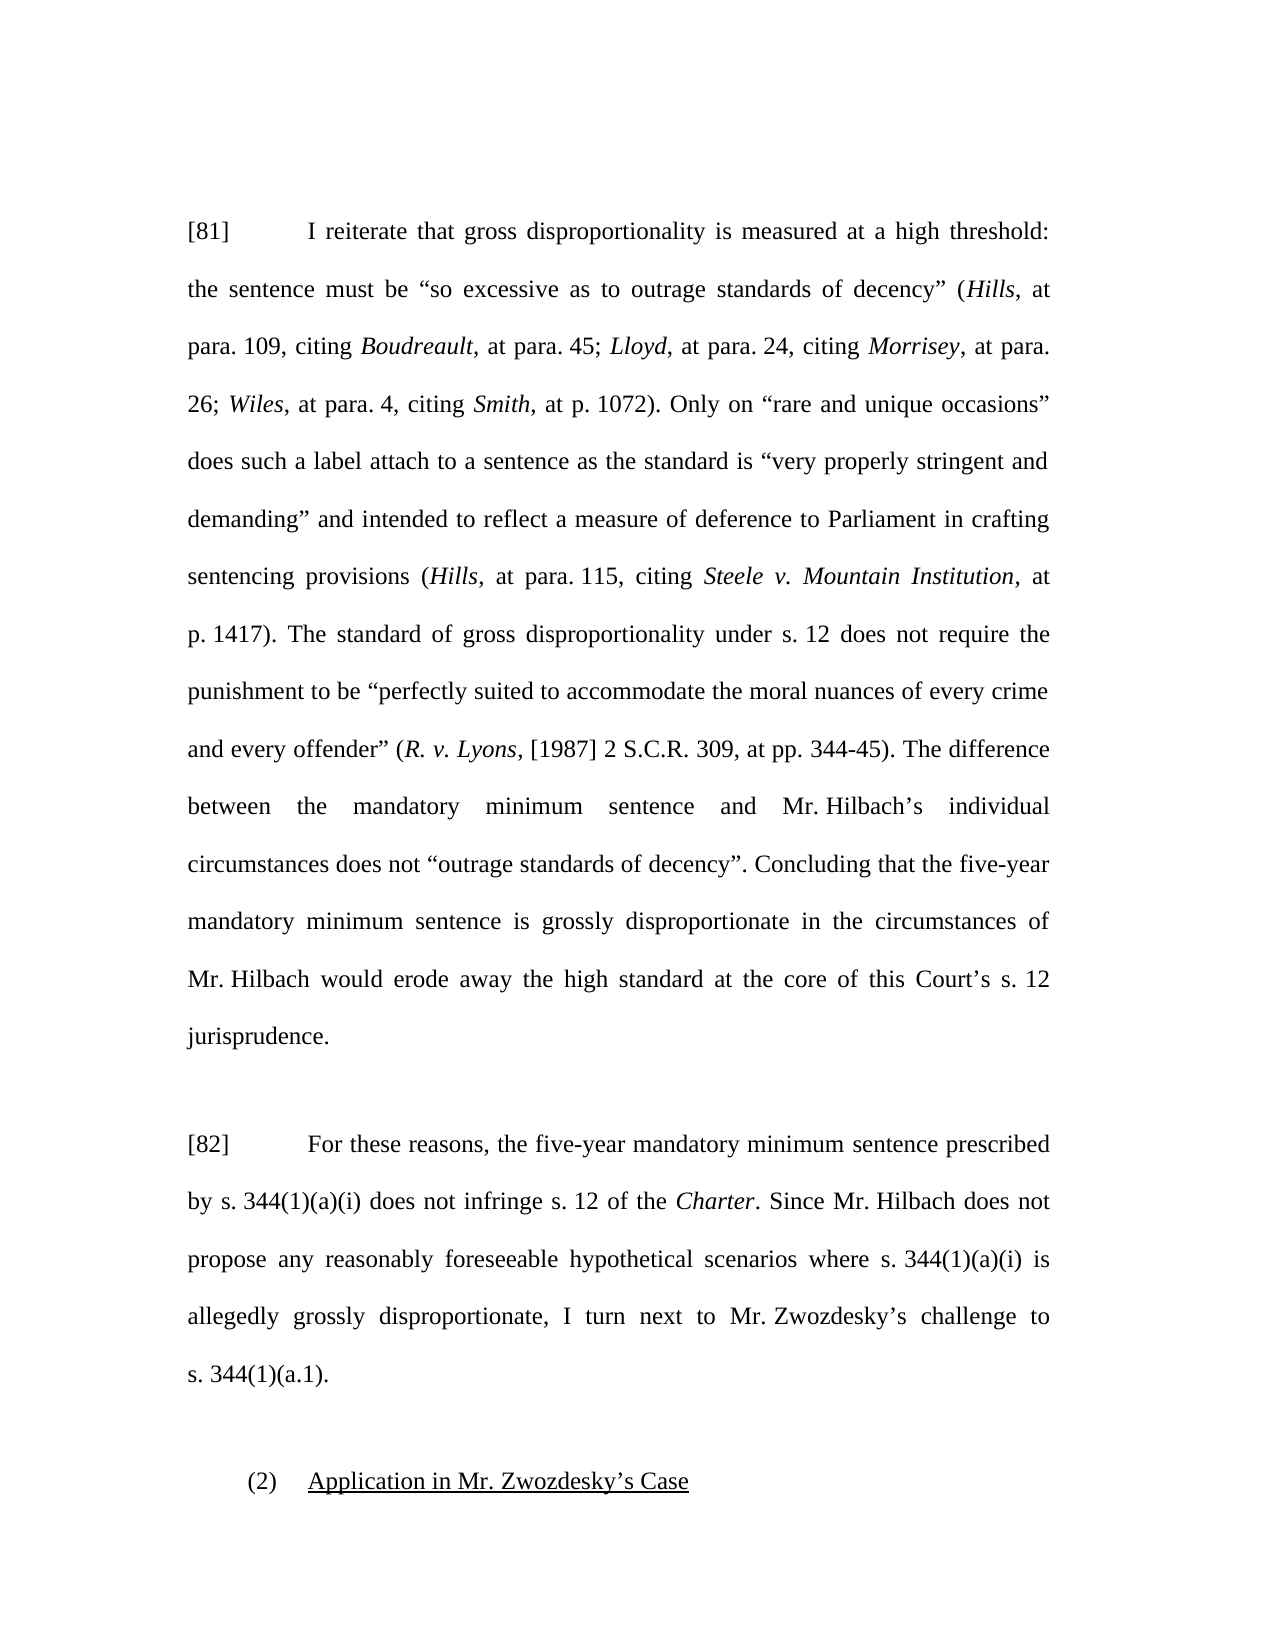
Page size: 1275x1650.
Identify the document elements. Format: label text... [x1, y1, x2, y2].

text I reiterate that gross disproportionality is measured at a high threshold: the sentence must be “so excessive as to outrage standards of decency” (Hills, at para. 109, citing Boudreault, at para. 45; Lloyd, at para. 24, citing Morrisey, at para. 26; Wiles, at para. 4, citing Smith, at p. 1072). Only on “rare and unique occasions” does such a label attach to a sentence as the standard is “very properly stringent and demanding” and intended to reflect a measure of deference to Parliament in crafting sentencing provisions (Hills, at para. 115, citing Steele v. Mountain Institution, at p. 1417). The standard of gross disproportionality under s. 12 does not require the punishment to be “perfectly suited to accommodate the moral nuances of every crime and every offender” (R. v. Lyons, [1987] 2 S.C.R. 309, at pp. 344-45). The difference between the mandatory minimum sentence and Mr. Hilbach’s individual circumstances does not “outrage standards of decency”. Concluding that the five-year mandatory minimum sentence is grossly disproportionate in the circumstances of Mr. Hilbach would erode away the high standard at the core of this Court’s s. 12 jurisprudence. [187, 216, 1050, 1050]
title Application in Mr. Zwozdesky’s Case [247, 1466, 1050, 1495]
text For these reasons, the five-year mandatory minimum sentence prescribed by s. 344(1)(a)(i) does not infringe s. 12 of the Charter. Since Mr. Hilbach does not propose any reasonably foreseeable hypothetical scenarios where s. 344(1)(a)(i) is allegedly grossly disproportionate, I turn next to Mr. Zwozdesky’s challenge to s. 344(1)(a.1). [187, 1129, 1050, 1388]
